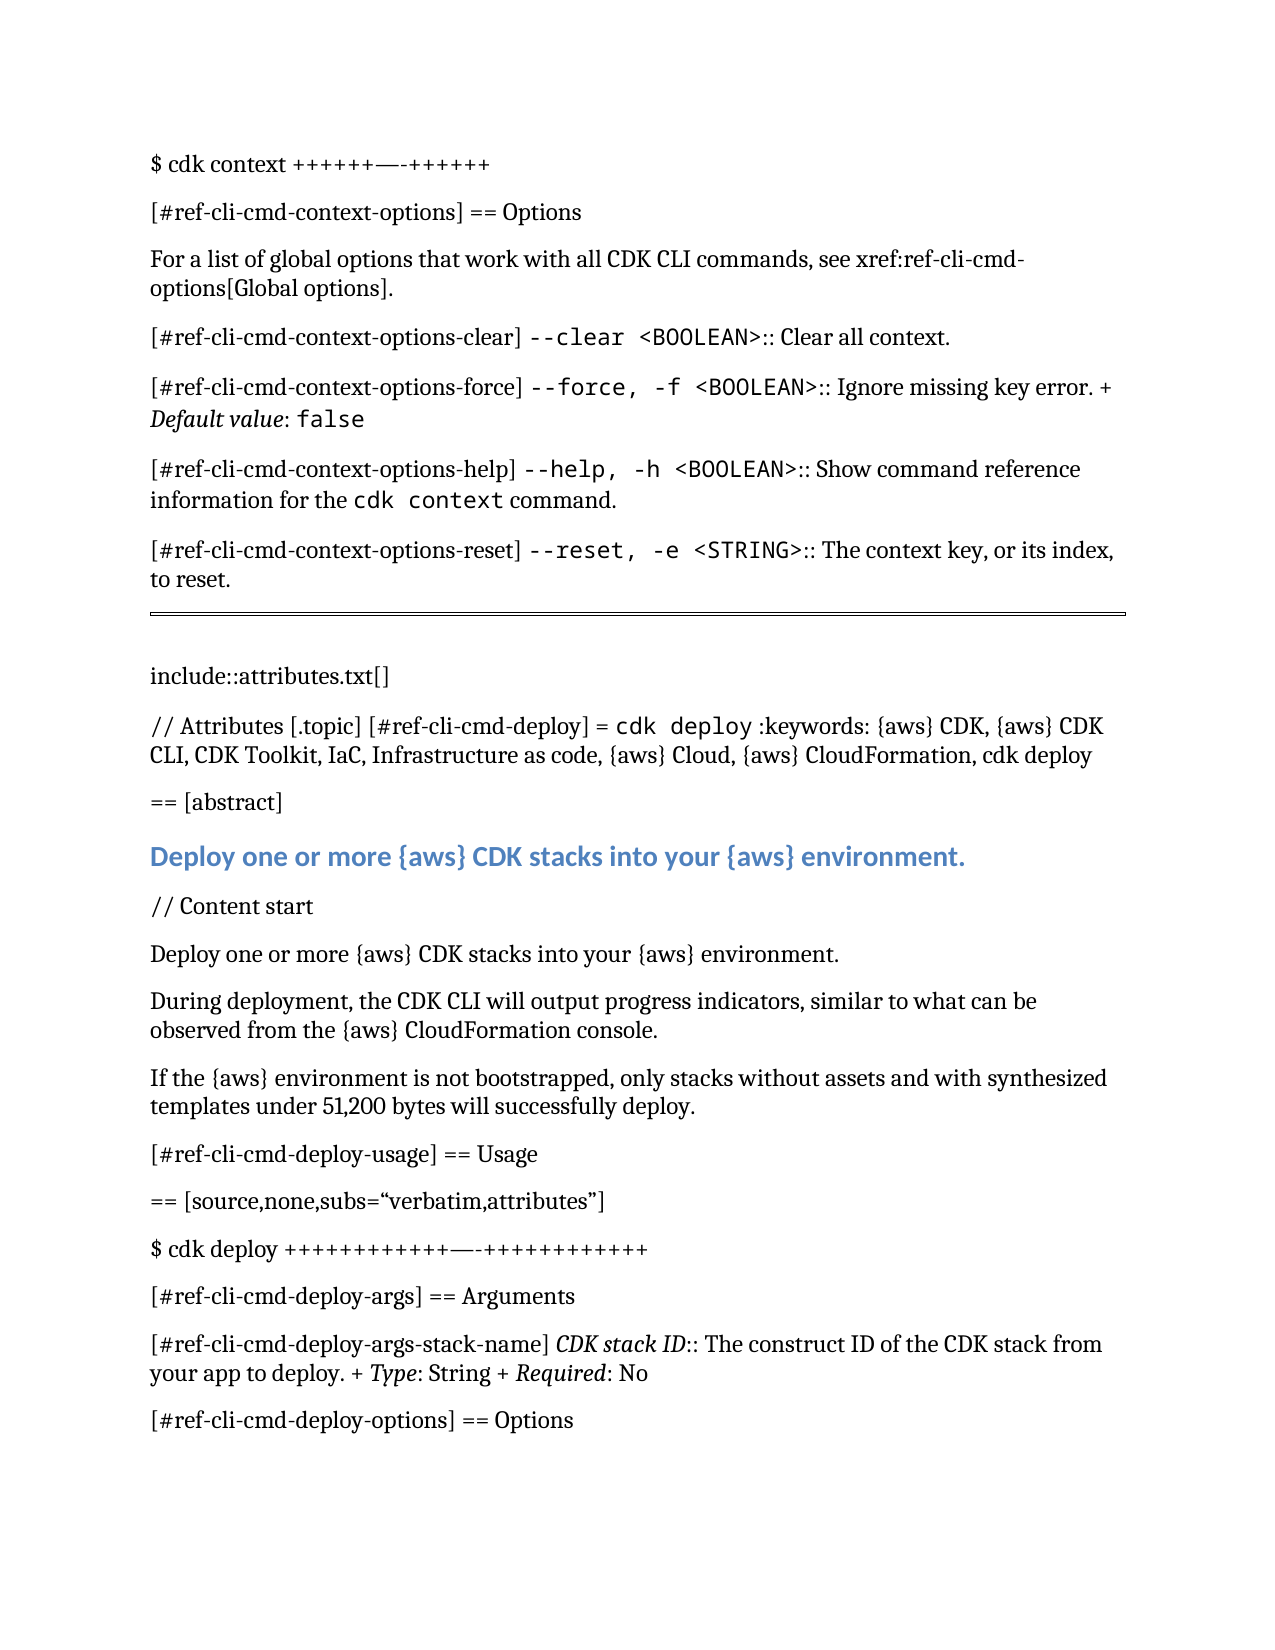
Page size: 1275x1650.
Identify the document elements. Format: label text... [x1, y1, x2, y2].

text // Attributes [.topic] [#ref-cli-cmd-deploy] = cdk deploy :keywords: {aws} CDK, {aws} CDK CLI, CDK Toolkit, IaC, Infrastructure as code, {aws} Cloud, {aws} CloudFormation, cdk deploy [150, 709, 1125, 769]
text During deployment, the CDK CLI will output progress indicators, similar to what can be observed from the {aws} CloudFormation console. [150, 987, 1125, 1045]
text $ cdk deploy ++++++++++++—-++++++++++++ [150, 1235, 1125, 1263]
text [#ref-cli-cmd-context-options-clear] --clear <BOOLEAN>:: Clear all context. [150, 321, 1125, 352]
text [#ref-cli-cmd-context-options-help] --help, -h <BOOLEAN>:: Show command reference information for the cdk context command. [150, 452, 1125, 515]
subtitle Deploy one or more {aws} CDK stacks into your {aws} environment. [150, 838, 1125, 873]
text $ cdk context ++++++—-++++++ [150, 150, 1125, 179]
text [#ref-cli-cmd-context-options-force] --force, -f <BOOLEAN>:: Ignore missing key error. + Default value: false [150, 371, 1125, 434]
text == [abstract] [150, 788, 1125, 817]
text [#ref-cli-cmd-deploy-options] == Options [150, 1406, 1125, 1435]
text [#ref-cli-cmd-deploy-args-stack-name] CDK stack ID:: The construct ID of the CDK stack from your app to deploy. + Type: String + Required: No [150, 1330, 1125, 1387]
text For a list of global options that work with all CDK CLI commands, see xref:ref-cli-cmd-options[Global options]. [150, 245, 1125, 302]
text include::attributes.txt[] [150, 662, 1125, 691]
text == [source,none,subs=“verbatim,attributes”] [150, 1187, 1125, 1216]
text [#ref-cli-cmd-context-options-reset] --reset, -e <STRING>:: The context key, or its index, to reset. [150, 534, 1125, 594]
text Deploy one or more {aws} CDK stacks into your {aws} environment. [150, 940, 1125, 968]
text [#ref-cli-cmd-deploy-usage] == Usage [150, 1140, 1125, 1168]
text [#ref-cli-cmd-deploy-args] == Arguments [150, 1282, 1125, 1311]
text // Content start [150, 892, 1125, 921]
text [#ref-cli-cmd-context-options] == Options [150, 197, 1125, 226]
text If the {aws} environment is not bootstrapped, only stacks without assets and with synthesized templates under 51,200 bytes will successfully deploy. [150, 1063, 1125, 1121]
